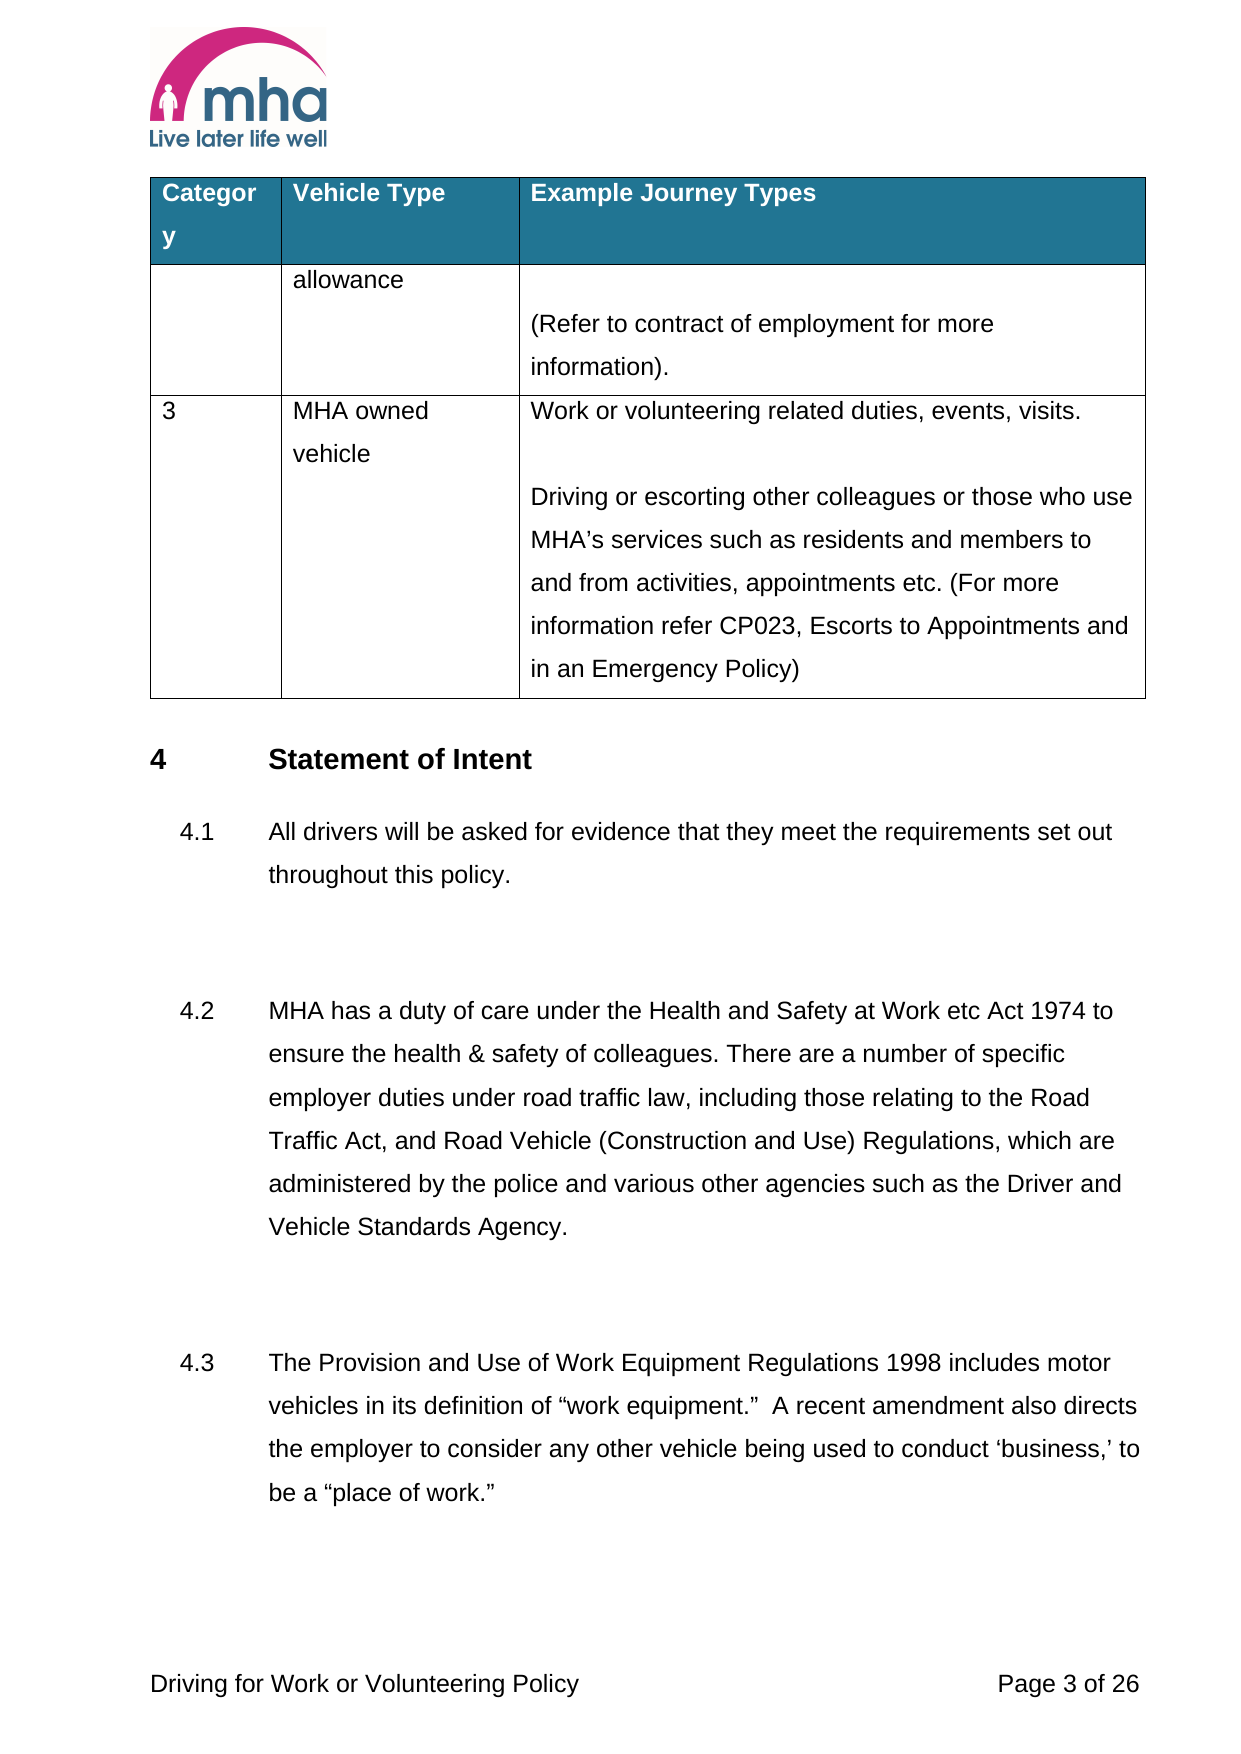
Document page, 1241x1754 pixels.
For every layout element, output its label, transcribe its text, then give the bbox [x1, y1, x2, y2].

picture [150, 27, 327, 147]
text The Provision and Use of Work Equipment Regulations 1998 includes motor vehicles in its definition of “work equipment.” A recent amendment also directs the employer to consider any other vehicle being used to conduct ‘business,’ to be a “place of work.” [179, 1348, 1146, 1506]
table_header Category [151, 178, 281, 264]
subtitle Statement of Intent [150, 742, 1146, 775]
table_cell Work or volunteering related duties, events, visits. Driving or escorting other colleagues or those who use MHA’s services such as residents and members to and from activities, appointments etc. (For more information refer CP023, Escorts to Appointments and in an Emergency Policy) [520, 396, 1145, 697]
text MHA has a duty of care under the Health and Safety at Work etc Act 1974 to ensure the health & safety of colleagues. There are a number of specific employer duties under road traffic law, including those relating to the Road Traffic Act, and Road Vehicle (Construction and Use) Regulations, which are administered by the police and various other agencies such as the Driver and Vehicle Standards Agency. [179, 996, 1146, 1241]
table_cell MHA car allowance [282, 265, 519, 395]
table_cell 3 [151, 396, 281, 697]
table_cell 2 [151, 265, 281, 395]
table_cell All journeys (Refer to contract of employment for more information). [520, 265, 1145, 395]
table_header Vehicle Type [282, 178, 519, 264]
text All drivers will be asked for evidence that they meet the requirements set out throughout this policy. [179, 817, 1146, 889]
table_header Example Journey Types [520, 178, 1145, 264]
table_cell MHA owned vehicle [282, 396, 519, 697]
